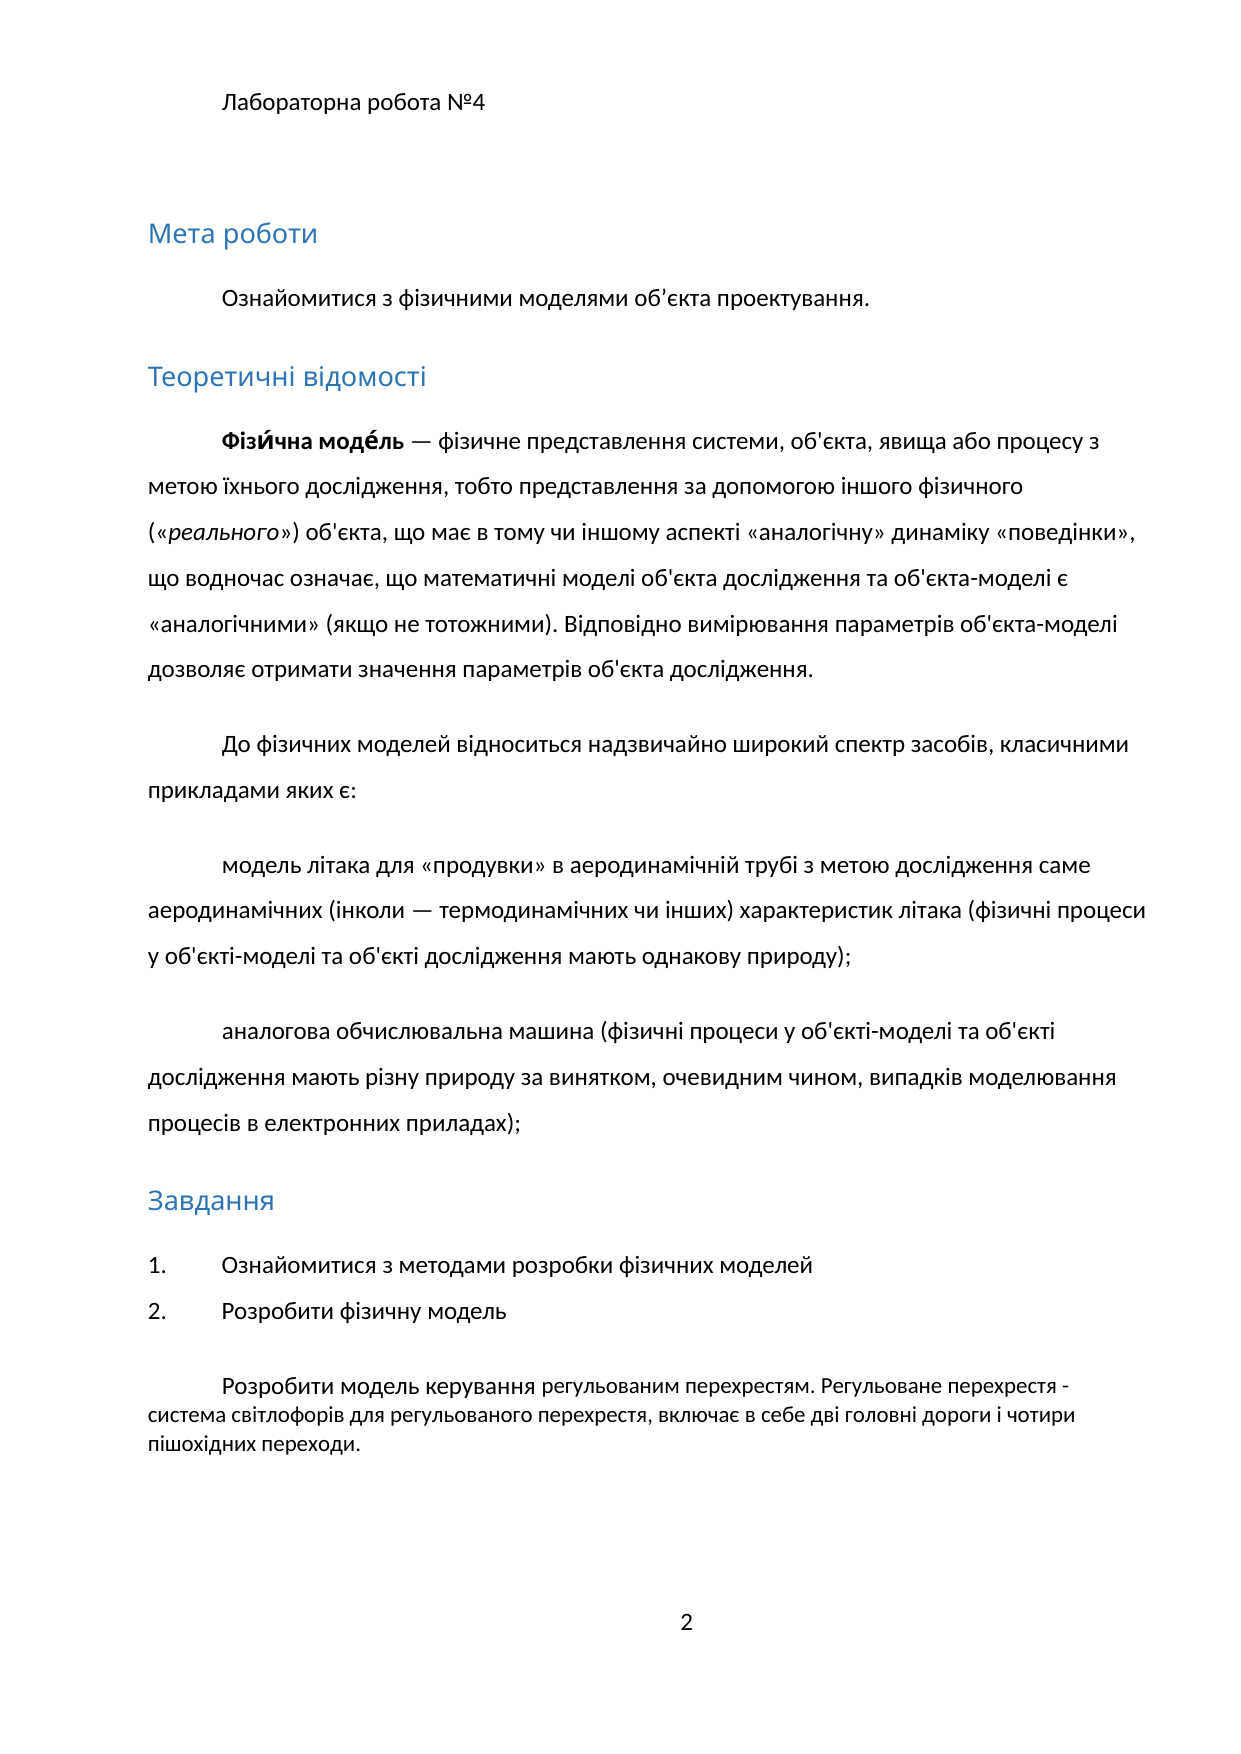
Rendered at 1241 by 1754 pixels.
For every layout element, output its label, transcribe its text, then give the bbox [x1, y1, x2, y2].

text модель літака для «продувки» в аеродинамічній трубі з метою дослідження саме аеродинамічних (інколи — термодинамічних чи інших) характеристик літака (фізичні процеси у об'єкті-моделі та об'єкті дослідження мають однакову природу); [148, 849, 1152, 971]
text аналогова обчислювальна машина (фізичні процеси у об'єкті-моделі та об'єкті дослідження мають різну природу за винятком, очевидним чином, випадків моделювання процесів в електронних приладах); [148, 1015, 1152, 1137]
list Ознайомитися з методами розробки фізичних моделей [148, 1249, 1152, 1280]
list Розробити фізичну модель [148, 1295, 1152, 1326]
subtitle Теоретичні відомості [148, 357, 1152, 394]
text Розробити модель керування регульованим перехрестям. Регульоване перехрестя - система світлофорів для регульованого перехрестя, включає в себе дві головні дороги і чотири пішохідних переходи. [148, 1370, 1152, 1457]
text Ознайомитися з фізичними моделями об’єкта проектування. [148, 282, 1152, 313]
subtitle Завдання [148, 1182, 1152, 1218]
subtitle Мета роботи [148, 214, 1152, 251]
text Фізи́чна моде́ль — фізичне представлення системи, об'єкта, явища або процесу з метою їхнього дослідження, тобто представлення за допомогою іншого фізичного («реального») об'єкта, що має в тому чи іншому аспекті «аналогічну» динаміку «поведінки», що водночас означає, що математичні моделі об'єкта дослідження та об'єкта-моделі є «аналогічними» (якщо не тотожними). Відповідно вимірювання параметрів об'єкта-моделі дозволяє отримати значення параметрів об'єкта дослідження. [148, 425, 1152, 684]
text До фізичних моделей відноситься надзвичайно широкий спектр засобів, класичними прикладами яких є: [148, 728, 1152, 804]
